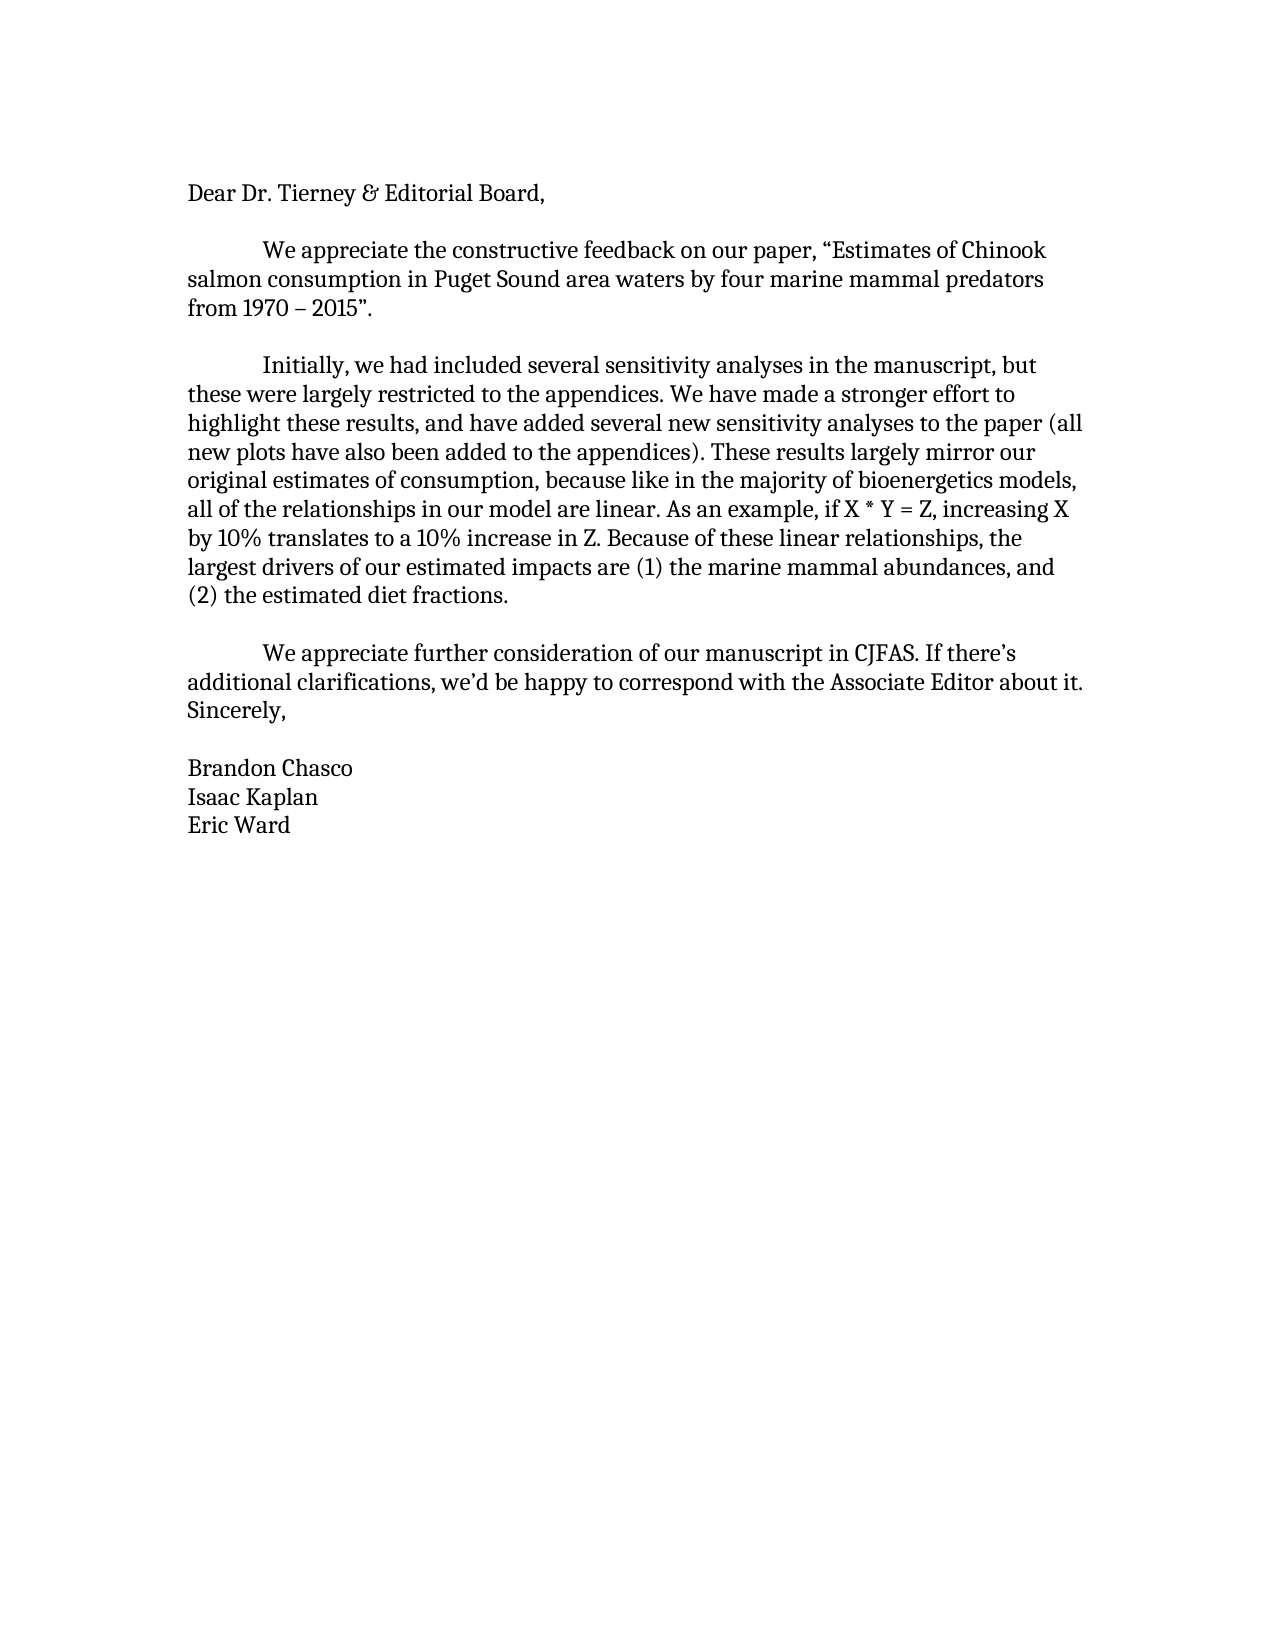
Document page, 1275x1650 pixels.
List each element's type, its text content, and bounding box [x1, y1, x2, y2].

text Brandon Chasco [187, 754, 1087, 782]
text Isaac Kaplan [187, 782, 1087, 811]
text We appreciate the constructive feedback on our paper, “Estimates of Chinook salmon consumption in Puget Sound area waters by four marine mammal predators from 1970 – 2015”. [187, 236, 1087, 322]
text We appreciate further consideration of our manuscript in CJFAS. If there’s additional clarifications, we’d be happy to correspond with the Associate Editor about it. Sincerely, [187, 639, 1087, 725]
text Initially, we had included several sensitivity analyses in the manuscript, but these were largely restricted to the appendices. We have made a stronger effort to highlight these results, and have added several new sensitivity analyses to the paper (all new plots have also been added to the appendices). These results largely mirror our original estimates of consumption, because like in the majority of bioenergetics models, all of the relationships in our model are linear. As an example, if X * Y = Z, increasing X by 10% translates to a 10% increase in Z. Because of these linear relationships, the largest drivers of our estimated impacts are (1) the marine mammal abundances, and (2) the estimated diet fractions. [187, 351, 1087, 610]
text Eric Ward [187, 811, 1087, 840]
text Dear Dr. Tierney & Editorial Board, [187, 179, 1087, 207]
